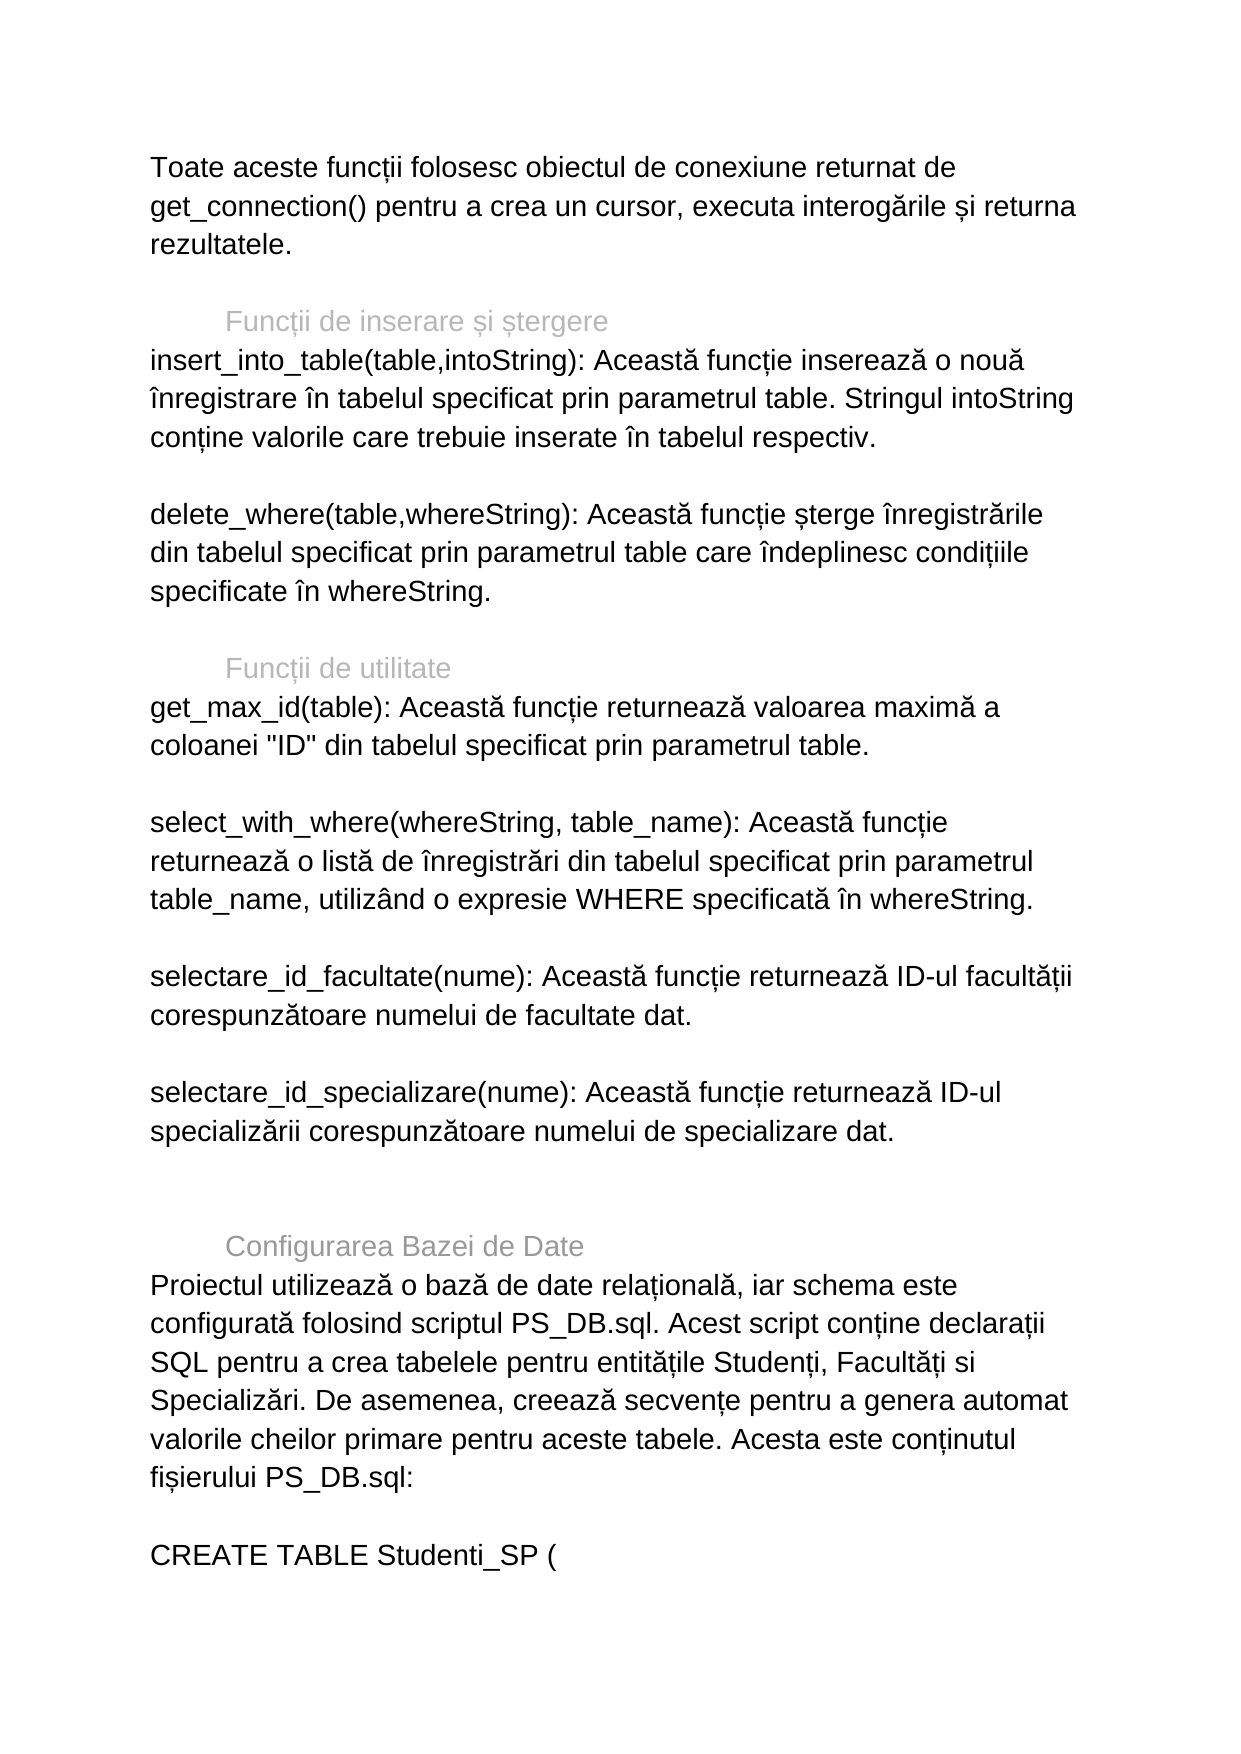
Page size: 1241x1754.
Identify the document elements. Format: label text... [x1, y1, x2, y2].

text Funcții de utilitate [225, 651, 1090, 684]
text CREATE TABLE Studenti_SP ( [150, 1537, 1090, 1571]
text selectare_id_facultate(nume): Această funcție returnează ID-ul facultății corespunzătoare numelui de facultate dat. [150, 959, 1090, 1031]
text get_max_id(table): Această funcție returnează valoarea maximă a coloanei "ID" din tabelul specificat prin parametrul table. [150, 689, 1090, 762]
text Proiectul utilizează o bază de date relațională, iar schema este configurată folosind scriptul PS_DB.sql. Acest script conține declarații SQL pentru a crea tabelele pentru entitățile Studenți, Facultăți si Specializări. De asemenea, creează secvențe pentru a genera automat valorile cheilor primare pentru aceste tabele. Acesta este conținutul fișierului PS_DB.sql: [150, 1268, 1090, 1494]
text Toate aceste funcții folosesc obiectul de conexiune returnat de get_connection() pentru a crea un cursor, executa interogările și returna rezultatele. [150, 150, 1090, 261]
text insert_into_table(table,intoString): Această funcție inserează o nouă înregistrare în tabelul specificat prin parametrul table. Stringul intoString conține valorile care trebuie inserate în tabelul respectiv. [150, 343, 1090, 453]
text Configurarea Bazei de Date [225, 1229, 1090, 1263]
text Funcții de inserare și ștergere [225, 304, 1090, 338]
text select_with_where(whereString, table_name): Această funcție returnează o listă de înregistrări din tabelul specificat prin parametrul table_name, utilizând o expresie WHERE specificată în whereString. [150, 805, 1090, 916]
text selectare_id_specializare(nume): Această funcție returnează ID-ul specializării corespunzătoare numelui de specializare dat. [150, 1075, 1090, 1147]
text delete_where(table,whereString): Această funcție șterge înregistrările din tabelul specificat prin parametrul table care îndeplinesc condițiile specificate în whereString. [150, 497, 1090, 607]
